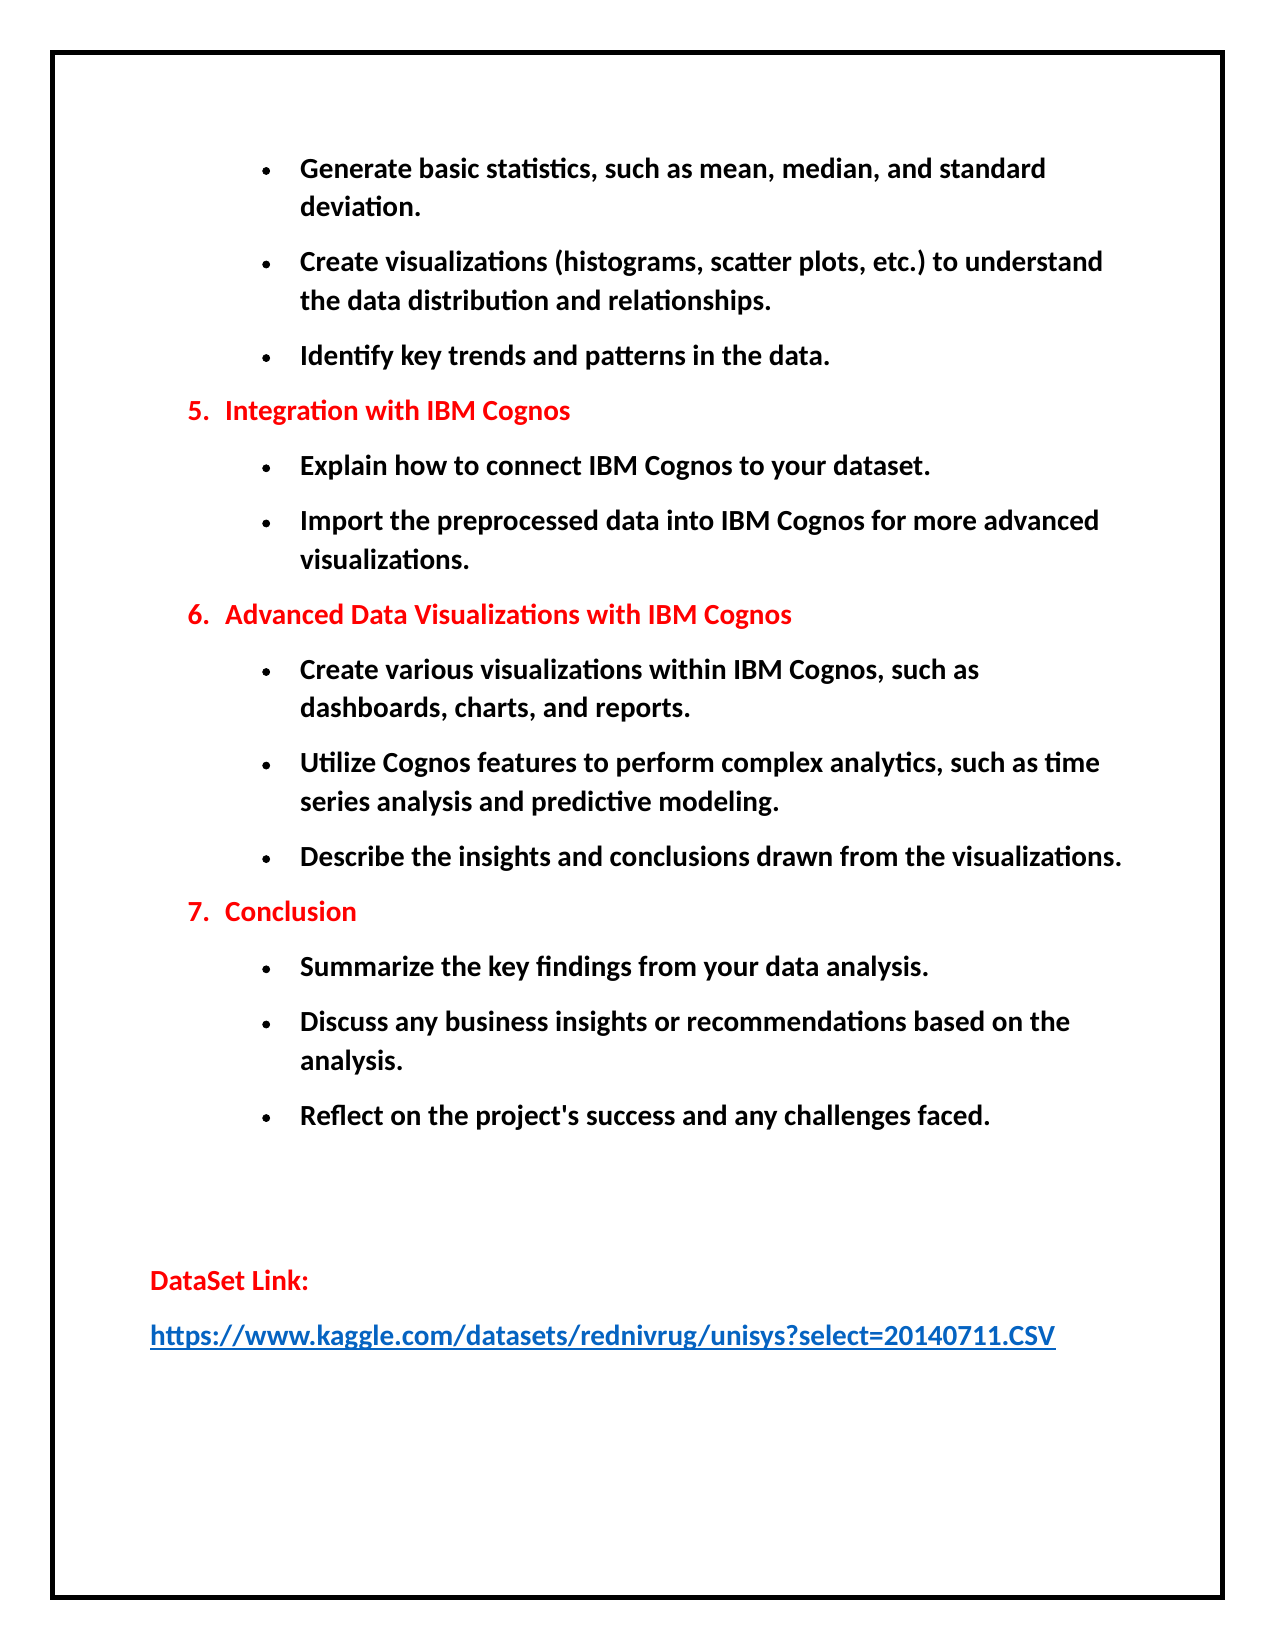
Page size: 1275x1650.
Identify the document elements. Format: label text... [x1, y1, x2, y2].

list Describe the insights and conclusions drawn from the visualizations. [262, 838, 1125, 874]
list Explain how to connect IBM Cognos to your dataset. [262, 447, 1125, 483]
list Create various visualizations within IBM Cognos, such as dashboards, charts, and reports. [262, 651, 1125, 725]
list Summarize the key findings from your data analysis. [262, 948, 1125, 984]
list Reflect on the project's success and any challenges faced. [262, 1097, 1125, 1133]
text DataSet Link: [150, 1262, 1125, 1298]
list Import the preprocessed data into IBM Cognos for more advanced visualizations. [262, 502, 1125, 576]
list Integration with IBM Cognos [187, 392, 1125, 428]
list Advanced Data Visualizations with IBM Cognos [187, 596, 1125, 632]
list Utilize Cognos features to perform complex analytics, such as time series analysis and predictive modeling. [262, 744, 1125, 819]
list Discuss any business insights or recommendations based on the analysis. [262, 1003, 1125, 1077]
list Conclusion [187, 893, 1125, 929]
text https://www.kaggle.com/datasets/rednivrug/unisys?select=20140711.CSV [150, 1317, 1125, 1353]
list Generate basic statistics, such as mean, median, and standard deviation. [262, 150, 1125, 224]
list Identify key trends and patterns in the data. [262, 337, 1125, 373]
list Create visualizations (histograms, scatter plots, etc.) to understand the data distribution and relationships. [262, 243, 1125, 318]
